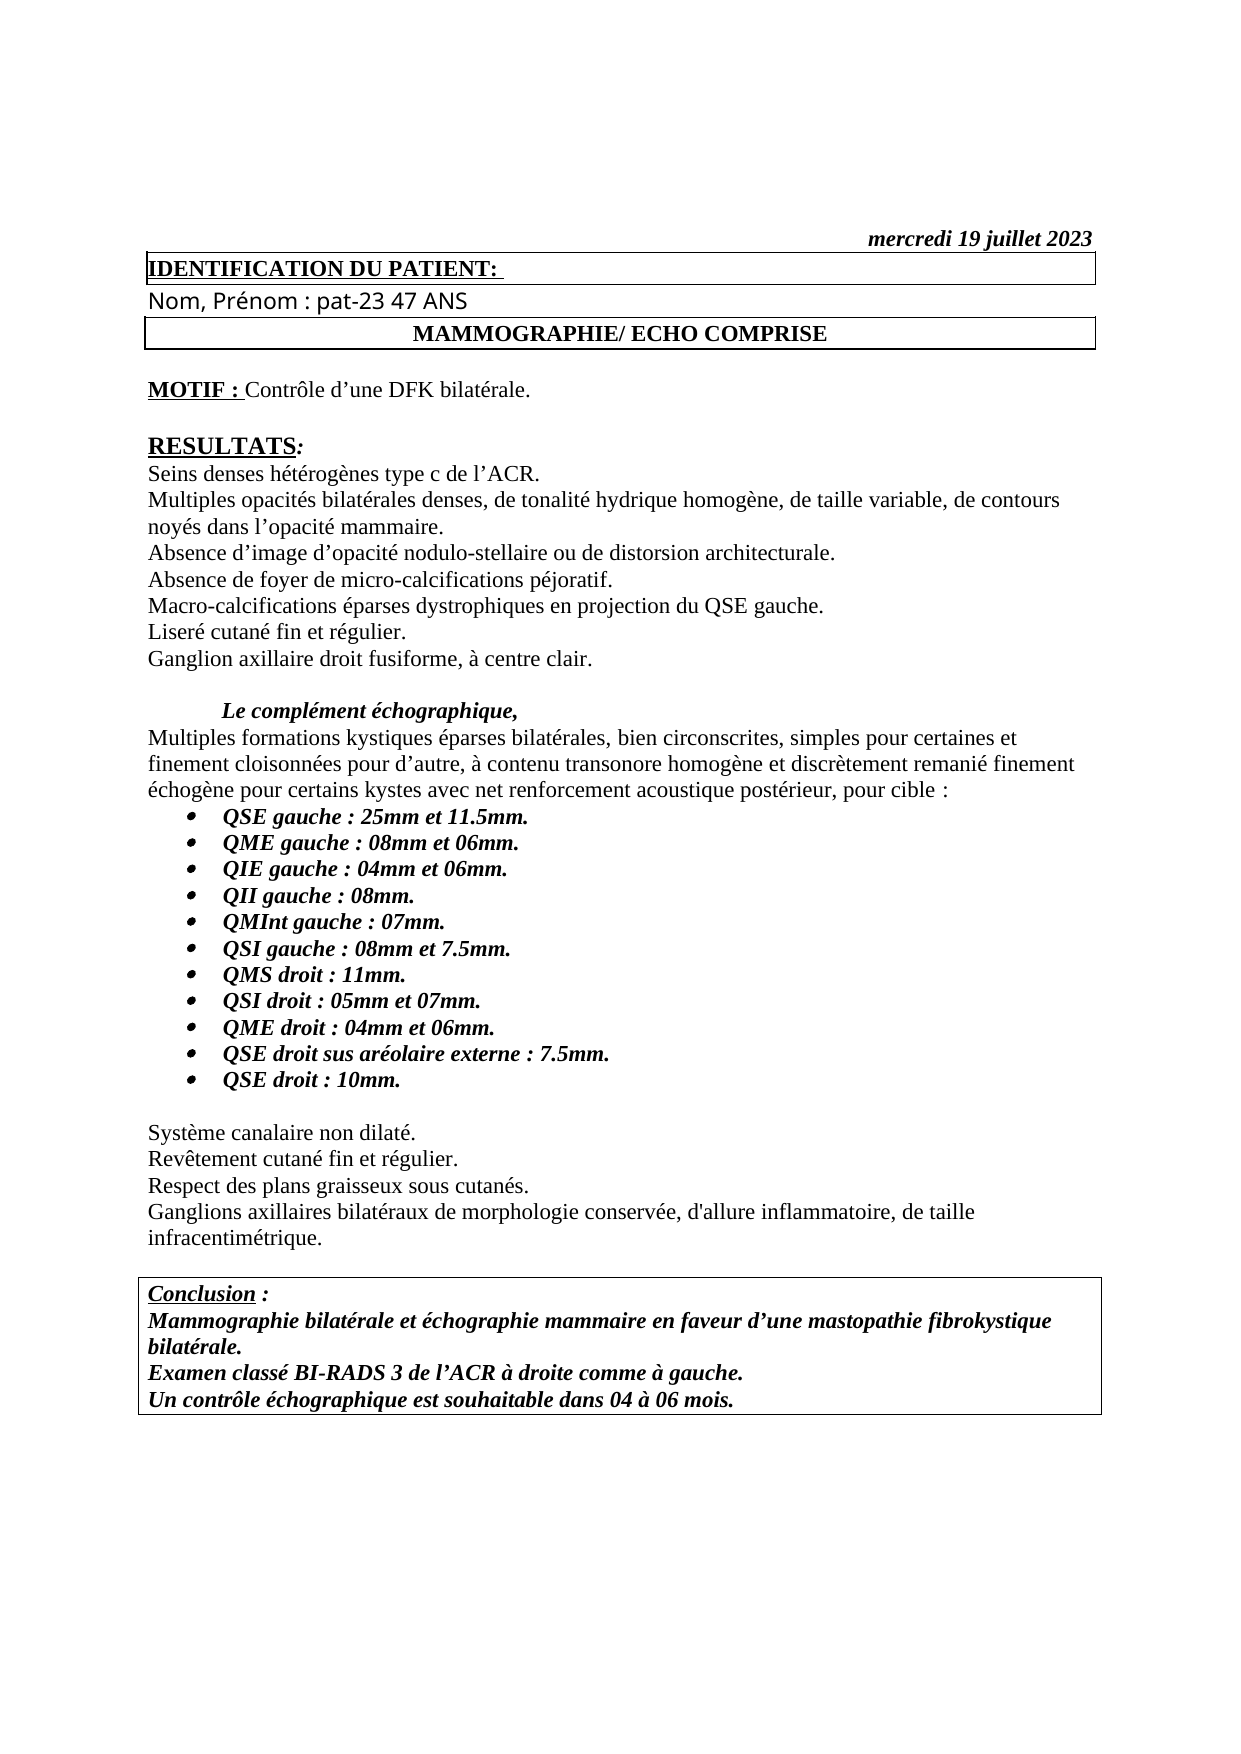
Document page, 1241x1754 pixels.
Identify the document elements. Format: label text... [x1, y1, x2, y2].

text Conclusion : [139, 1278, 1101, 1307]
text Mammographie bilatérale et échographie mammaire en faveur d’une mastopathie fibrokystique bilatérale. [148, 1307, 1092, 1359]
list QME droit : 04mm et 06mm. [185, 1014, 1092, 1040]
list QSE droit sus aréolaire externe : 7.5mm. [185, 1040, 1092, 1066]
list QSI droit : 05mm et 07mm. [185, 987, 1092, 1014]
text Ganglions axillaires bilatéraux de morphologie conservée, d'allure inflammatoire, de taille infracentimétrique. [148, 1198, 1092, 1251]
list QII gauche : 08mm. [185, 882, 1092, 908]
text Examen classé BI-RADS 3 de l’ACR à droite comme à gauche. [148, 1359, 1092, 1383]
list QIE gauche : 04mm et 06mm. [185, 856, 1092, 882]
list QSI gauche : 08mm et 7.5mm. [185, 934, 1092, 961]
list QMS droit : 11mm. [185, 961, 1092, 987]
text Le complément échographique, [148, 697, 1092, 724]
list QSE gauche : 25mm et 11.5mm. [185, 803, 1092, 829]
text Multiples opacités bilatérales denses, de tonalité hydrique homogène, de taille variable, de contours noyés dans l’opacité mammaire. [148, 487, 1092, 539]
text Absence d’image d’opacité nodulo-stellaire ou de distorsion architecturale. [148, 539, 1092, 566]
text Système canalaire non dilaté. [148, 1119, 1092, 1145]
text Macro-calcifications éparses dystrophiques en projection du QSE gauche. [148, 592, 1092, 618]
text IDENTIFICATION DU PATIENT: [148, 253, 1095, 284]
text Nom, Prénom : pat-23 47 ANS [148, 285, 1092, 316]
text Liseré cutané fin et régulier. [148, 618, 1092, 645]
list QME gauche : 08mm et 06mm. [185, 829, 1092, 856]
text Absence de foyer de micro-calcifications péjoratif. [148, 566, 1092, 592]
text Seins denses hétérogènes type c de l’ACR. [148, 460, 1092, 487]
list QSE droit : 10mm. [185, 1066, 1092, 1093]
text mercredi 19 juillet 2023 [148, 225, 1092, 251]
text RESULTATS: [148, 431, 1092, 460]
text Multiples formations kystiques éparses bilatérales, bien circonscrites, simples pour certaines et finement cloisonnées pour d’autre, à contenu transonore homogène et discrètement remanié finement échogène pour certains kystes avec net renforcement acoustique postérieur, pour cible : [148, 724, 1092, 803]
text Un contrôle échographique est souhaitable dans 04 à 06 mois. [139, 1383, 1101, 1414]
list QMInt gauche : 07mm. [185, 908, 1092, 934]
text Ganglion axillaire droit fusiforme, à centre clair. [148, 645, 1092, 671]
text Revêtement cutané fin et régulier. [148, 1145, 1092, 1172]
text Respect des plans graisseux sous cutanés. [148, 1172, 1092, 1198]
text MOTIF : Contrôle d’une DFK bilatérale. [148, 376, 1092, 403]
text MAMMOGRAPHIE/ ECHO COMPRISE [146, 318, 1095, 348]
